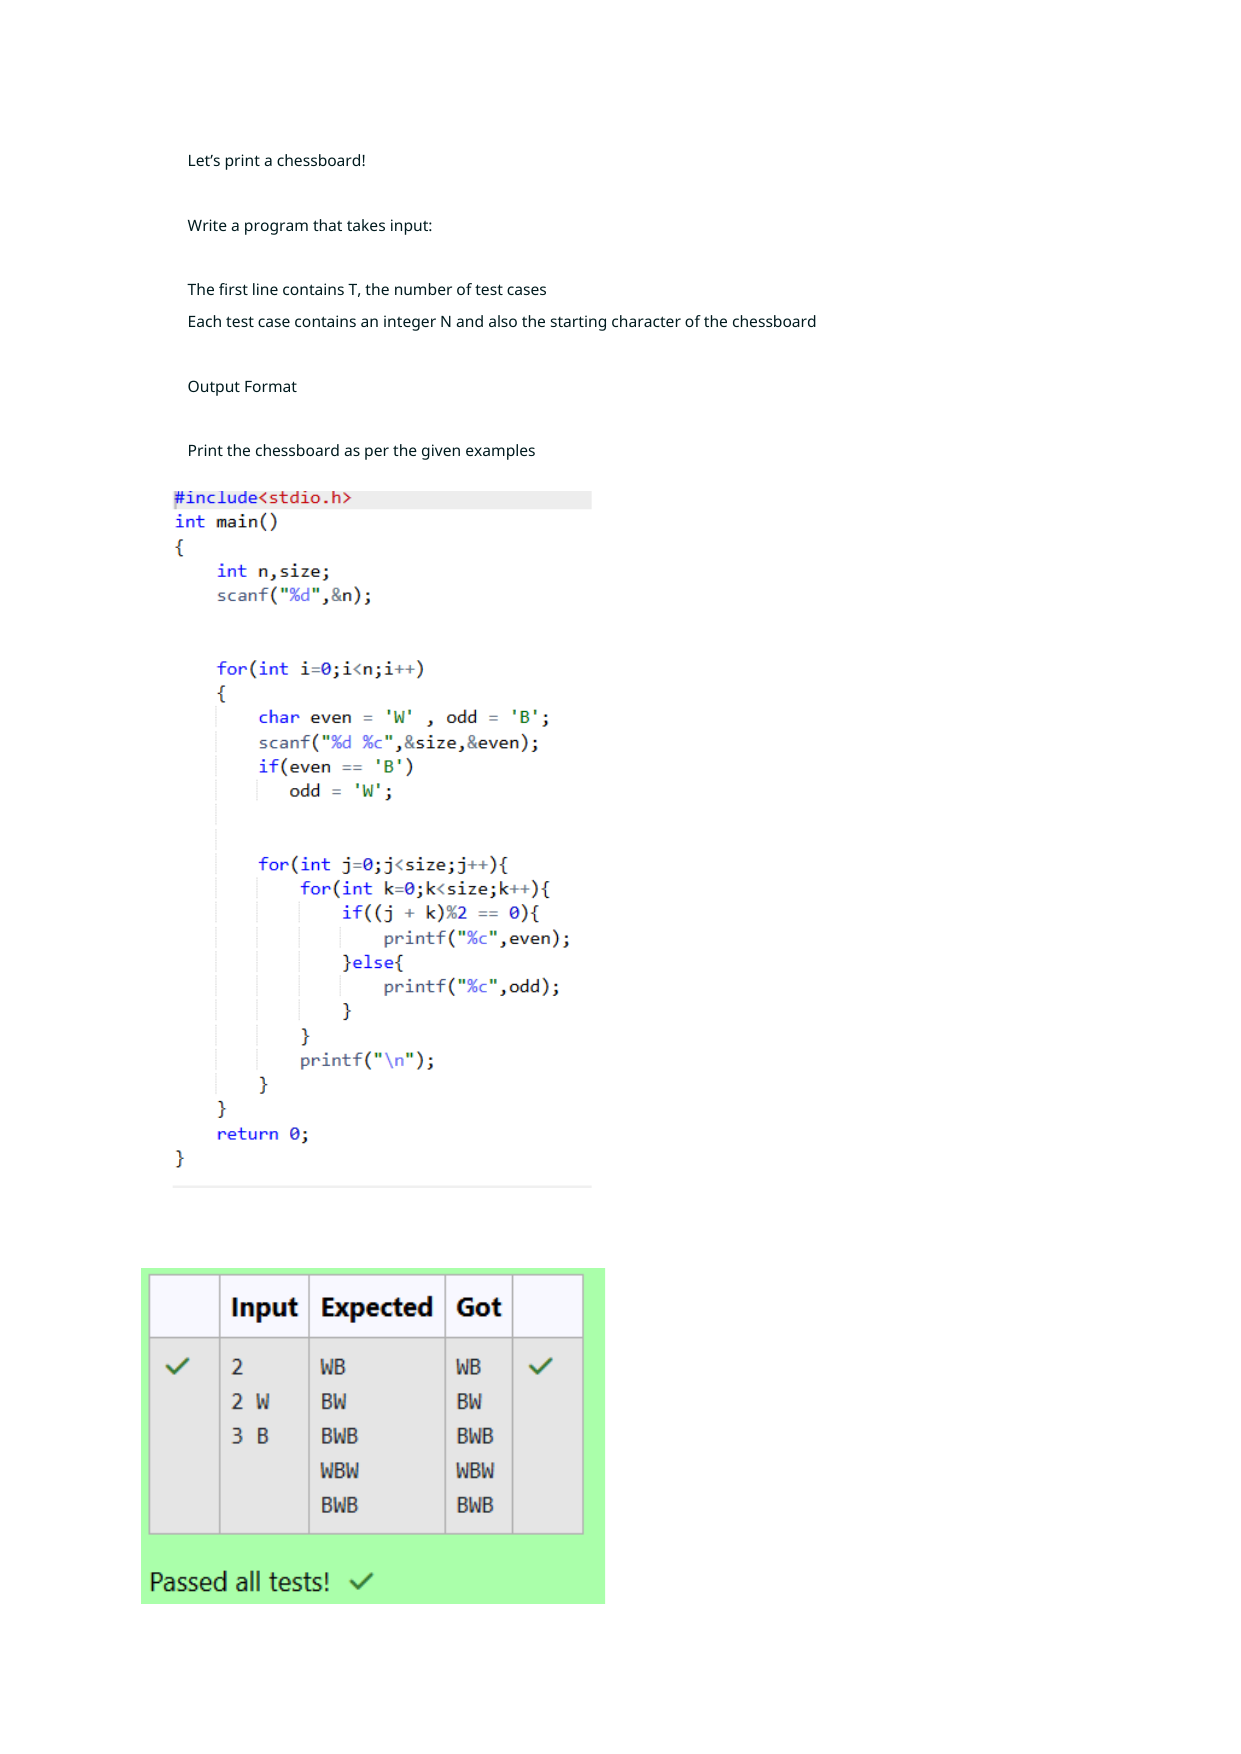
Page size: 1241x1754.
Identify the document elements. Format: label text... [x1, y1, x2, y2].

text Output Format [187, 375, 1053, 397]
picture [172, 491, 592, 1188]
text Let’s print a chessboard! [187, 150, 1053, 171]
text Write a program that takes input: [187, 214, 1053, 236]
text Each test case contains an integer N and also the starting character of the chessboard [187, 311, 1053, 332]
text The first line contains T, the number of test cases [187, 279, 1053, 300]
picture [141, 1268, 606, 1604]
text Print the chessboard as per the given examples [187, 440, 1053, 461]
